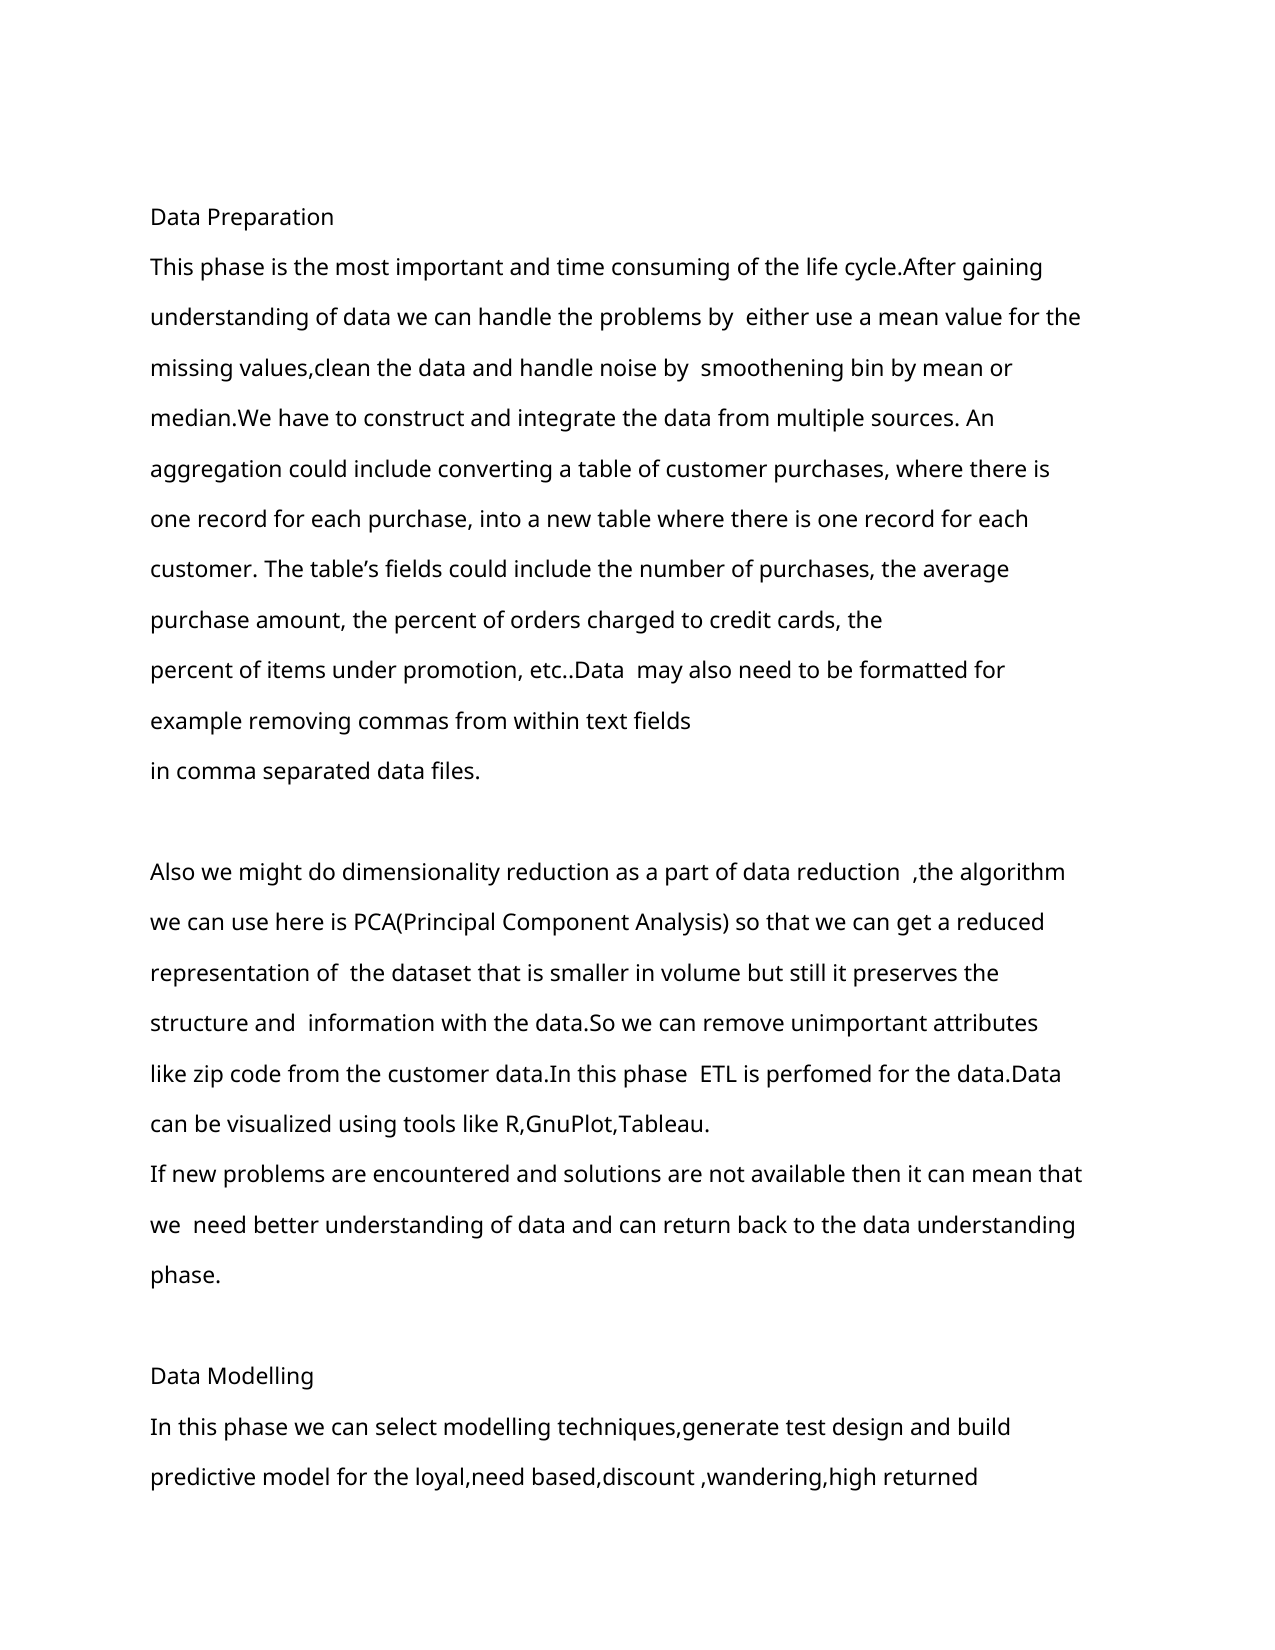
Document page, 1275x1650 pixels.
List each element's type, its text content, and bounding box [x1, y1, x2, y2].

text like zip code from the customer data.In this phase ETL is perfomed for the data.Data [150, 1057, 1125, 1089]
text representation of the dataset that is smaller in volume but still it preserves the [150, 957, 1125, 988]
text customer. The table’s fields could include the number of purchases, the average [150, 553, 1125, 584]
text Data Modelling [150, 1360, 1125, 1391]
text predictive model for the loyal,need based,discount ,wandering,high returned [150, 1461, 1125, 1492]
text we need better understanding of data and can return back to the data understanding [150, 1209, 1125, 1240]
text aggregation could include converting a table of customer purchases, where there is [150, 452, 1125, 484]
text This phase is the most important and time consuming of the life cycle.After gaining [150, 251, 1125, 282]
text structure and information with the data.So we can remove unimportant attributes [150, 1007, 1125, 1038]
text in comma separated data files. [150, 755, 1125, 786]
text missing values,clean the data and handle noise by smoothening bin by mean or [150, 352, 1125, 383]
text understanding of data we can handle the problems by either use a mean value for the [150, 301, 1125, 332]
text phase. [150, 1259, 1125, 1290]
text If new problems are encountered and solutions are not available then it can mean that [150, 1158, 1125, 1189]
text purchase amount, the percent of orders charged to credit cards, the [150, 604, 1125, 635]
text we can use here is PCA(Principal Component Analysis) so that we can get a reduced [150, 906, 1125, 937]
text median.We have to construct and integrate the data from multiple sources. An [150, 402, 1125, 433]
text example removing commas from within text fields [150, 704, 1125, 736]
text In this phase we can select modelling techniques,generate test design and build [150, 1410, 1125, 1442]
text can be visualized using tools like R,GnuPlot,Tableau. [150, 1108, 1125, 1139]
text one record for each purchase, into a new table where there is one record for each [150, 503, 1125, 534]
text Also we might do dimensionality reduction as a part of data reduction ,the algorithm [150, 856, 1125, 887]
text percent of items under promotion, etc..Data may also need to be formatted for [150, 654, 1125, 685]
text Data Preparation [150, 200, 1125, 232]
